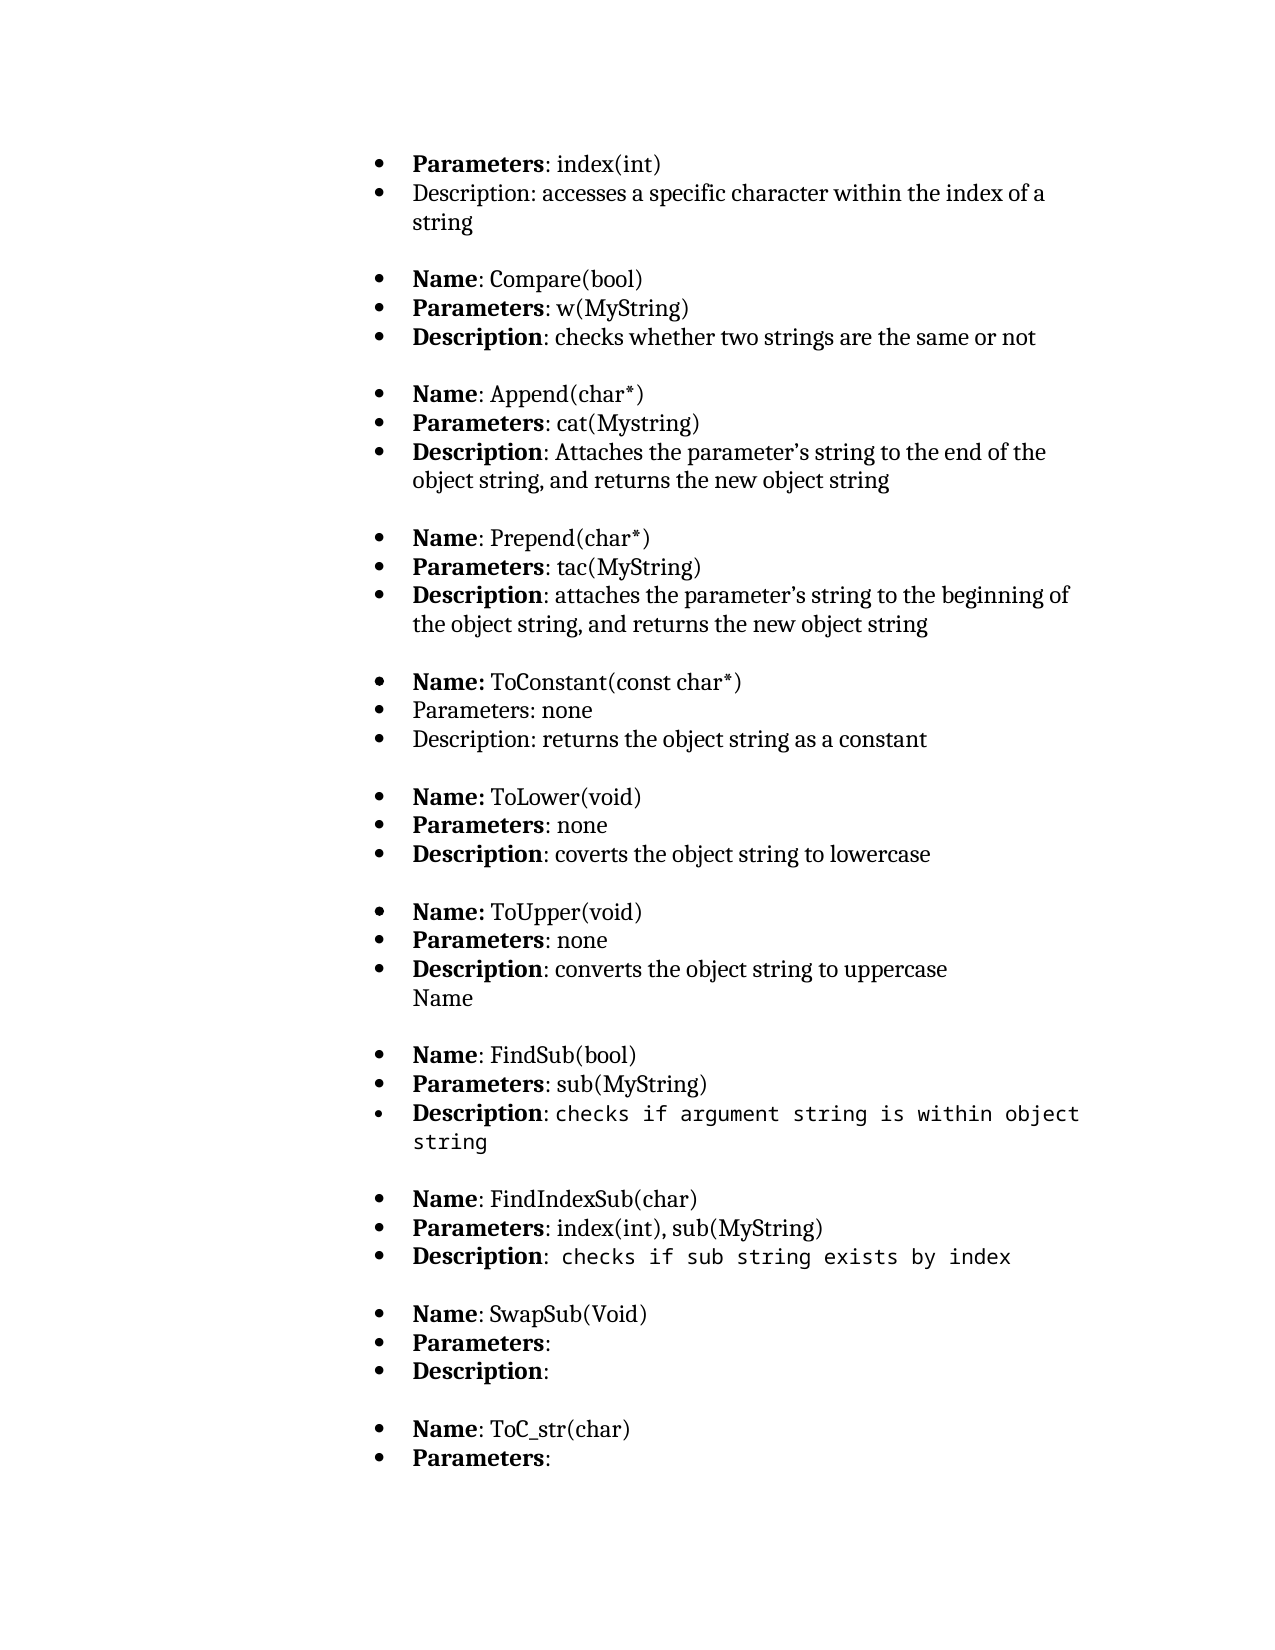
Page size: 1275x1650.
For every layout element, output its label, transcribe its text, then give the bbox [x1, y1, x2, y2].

list Parameters: none [375, 926, 1087, 955]
list Name: ToC_str(char) [375, 1415, 1087, 1443]
list Name [412, 984, 1087, 1012]
list Parameters: sub(MyString) [375, 1070, 1087, 1099]
list Parameters: cat(Mystring) [375, 409, 1087, 437]
list Description: [375, 1357, 1087, 1386]
list Parameters: none [375, 811, 1087, 840]
list Description: coverts the object string to lowercase [375, 840, 1087, 869]
list Name: FindIndexSub(char) [375, 1185, 1087, 1213]
list Parameters: index(int), sub(MyString) [375, 1213, 1087, 1242]
list Description: attaches the parameter’s string to the beginning of the object string, and returns the new object string [375, 581, 1087, 639]
list Name: ToUpper(void) [375, 897, 1087, 926]
list Name: FindSub(bool) [375, 1041, 1087, 1070]
list Name: Append(char*) [375, 380, 1087, 409]
list Name: SwapSub(Void) [375, 1300, 1087, 1328]
list Description: Attaches the parameter’s string to the end of the object string, and returns the new object string [375, 437, 1087, 495]
list Name: ToLower(void) [375, 782, 1087, 811]
list Description: checks whether two strings are the same or not [375, 322, 1087, 351]
list Description: converts the object string to uppercase [375, 955, 1087, 984]
list Description: returns the object string as a constant [375, 725, 1087, 754]
list Parameters: tac(MyString) [375, 552, 1087, 581]
list Parameters: w(MyString) [375, 294, 1087, 322]
list Description: accesses a specific character within the index of a string [375, 179, 1087, 236]
list Parameters: [375, 1443, 1087, 1472]
list Name: Prepend(char*) [375, 524, 1087, 552]
list Name: Compare(bool) [375, 265, 1087, 294]
list Parameters: index(int) [375, 150, 1087, 179]
list Name: ToConstant(const char*) [375, 667, 1087, 696]
list Description: checks if sub string exists by index [375, 1242, 1087, 1271]
list Description: checks if argument string is within object string [375, 1099, 1087, 1156]
list Parameters: none [375, 696, 1087, 725]
list Parameters: [375, 1328, 1087, 1357]
